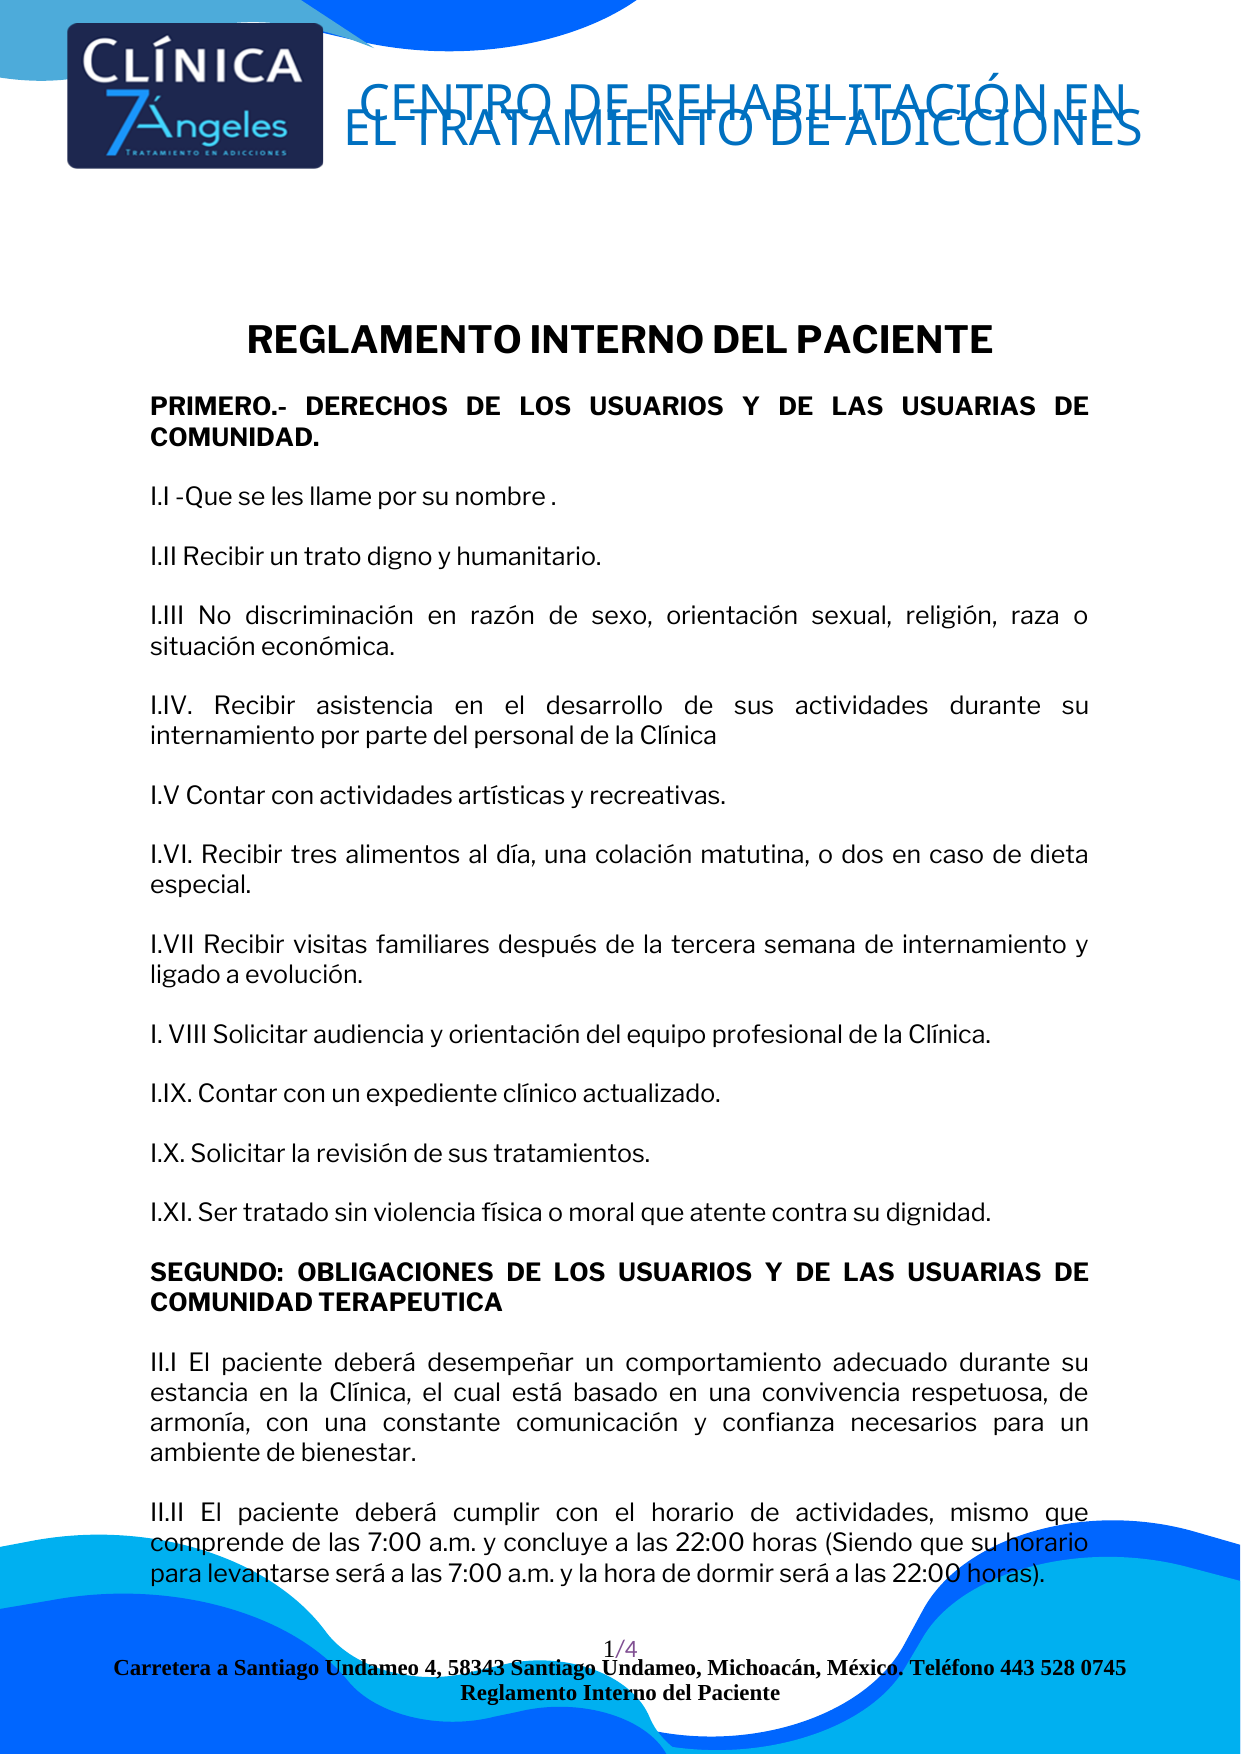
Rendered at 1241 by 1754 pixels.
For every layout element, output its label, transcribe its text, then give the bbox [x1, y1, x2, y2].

text I.I -Que se les llame por su nombre . [150, 481, 1090, 512]
text I.VI. Recibir tres alimentos al día, una colación matutina, o dos en caso de dieta especial. [150, 839, 1090, 900]
text I.VII Recibir visitas familiares después de la tercera semana de internamiento y ligado a evolución. [150, 929, 1090, 990]
picture [67, 23, 324, 169]
text I.III No discriminación en razón de sexo, orientación sexual, religión, raza o situación económica. [150, 600, 1090, 661]
text I.II Recibir un trato digno y humanitario. [150, 541, 1090, 571]
text II.II El paciente deberá cumplir con el horario de actividades, mismo que comprende de las 7:00 a.m. y concluye a las 22:00 horas (Siendo que su horario para levantarse será a las 7:00 a.m. y la hora de dormir será a las 22:00 horas). [150, 1497, 1090, 1588]
text I.X. Solicitar la revisión de sus tratamientos. [150, 1138, 1090, 1168]
text I.IX. Contar con un expediente clínico actualizado. [150, 1078, 1090, 1109]
text SEGUNDO: OBLIGACIONES DE LOS USUARIOS Y DE LAS USUARIAS DE COMUNIDAD TERAPEUTICA [150, 1257, 1090, 1318]
text I.V Contar con actividades artísticas y recreativas. [150, 780, 1090, 810]
text I.IV. Recibir asistencia en el desarrollo de sus actividades durante su internamiento por parte del personal de la Clínica [150, 690, 1090, 751]
text PRIMERO.- DERECHOS DE LOS USUARIOS Y DE LAS USUARIAS DE COMUNIDAD. [150, 392, 1090, 452]
text I.XI. Ser tratado sin violencia física o moral que atente contra su dignidad. [150, 1197, 1090, 1228]
text I. VIII Solicitar audiencia y orientación del equipo profesional de la Clínica. [150, 1019, 1090, 1049]
text REGLAMENTO INTERNO DEL PACIENTE [150, 317, 1090, 362]
text II.I El paciente deberá desempeñar un comportamiento adecuado durante su estancia en la Clínica, el cual está basado en una convivencia respetuosa, de armonía, con una constante comunicación y confianza necesarios para un ambiente de bienestar. [150, 1347, 1090, 1468]
